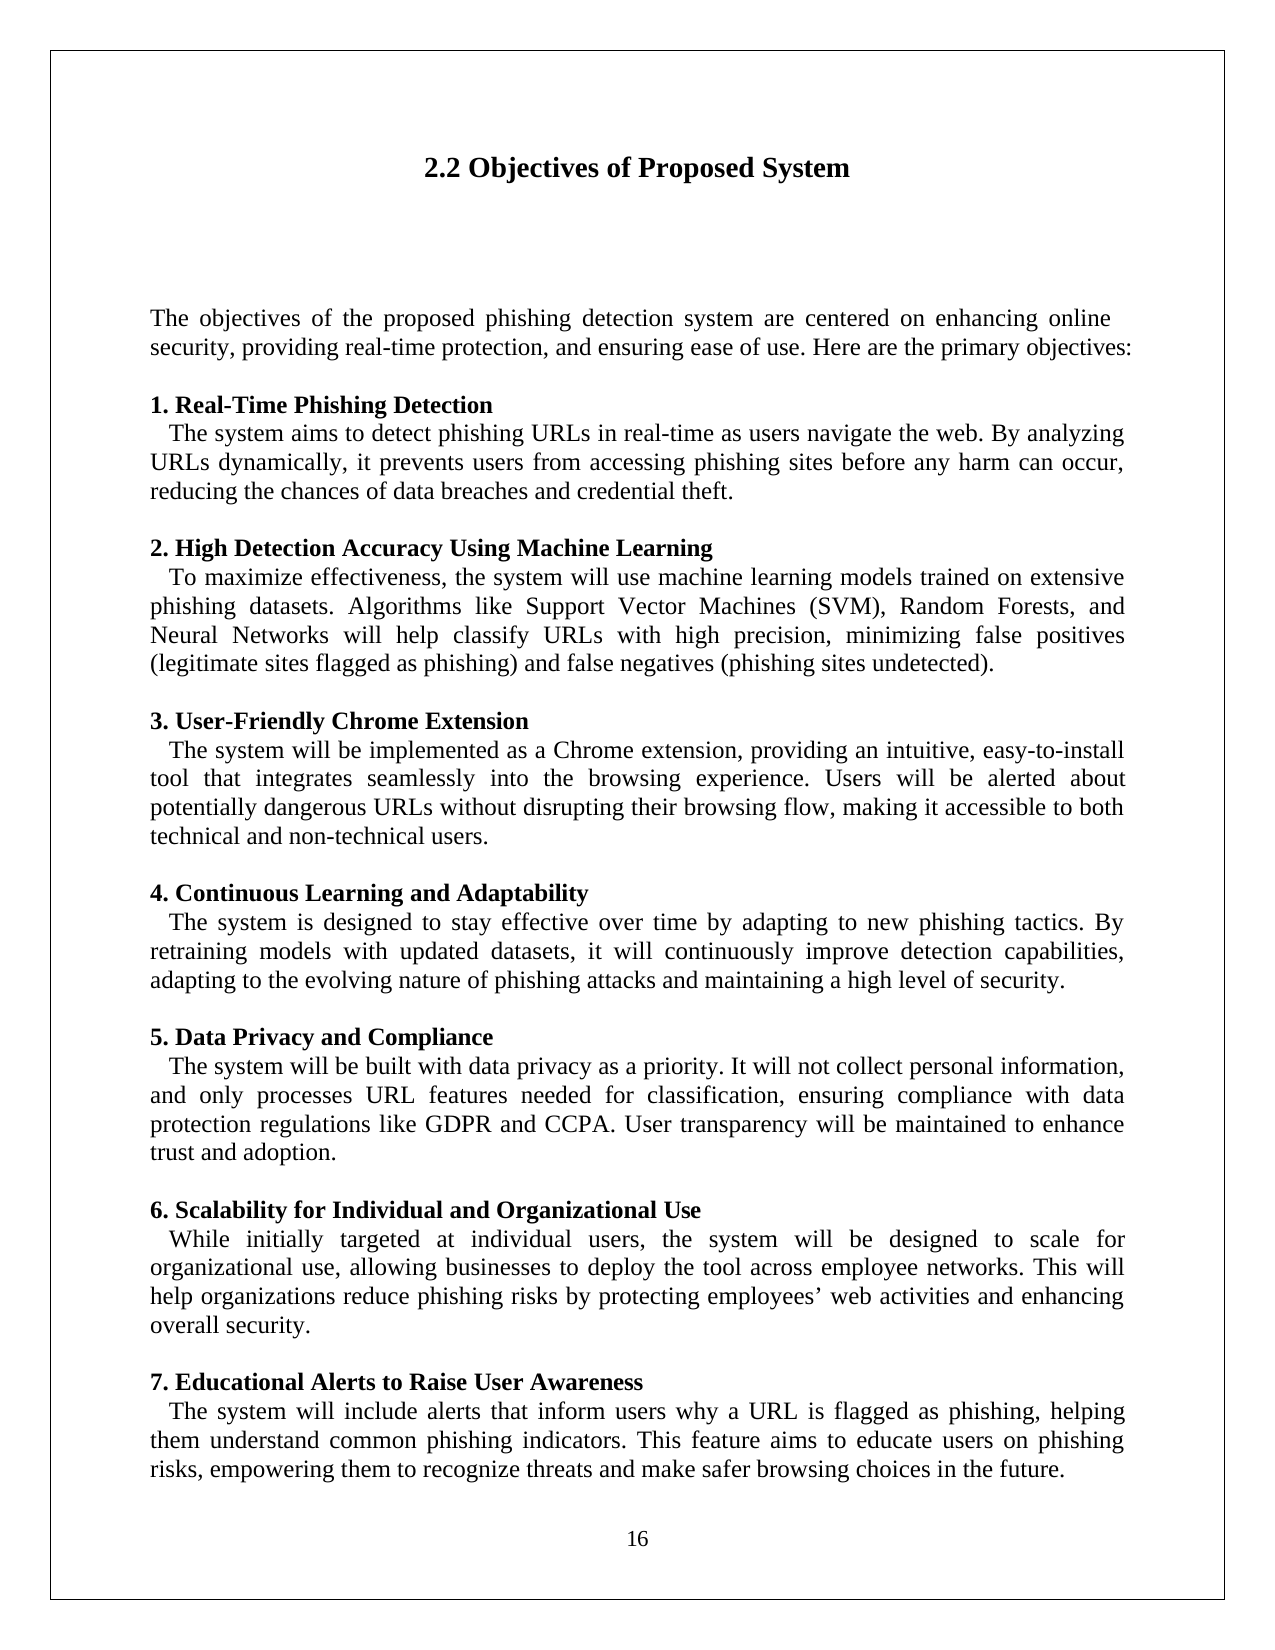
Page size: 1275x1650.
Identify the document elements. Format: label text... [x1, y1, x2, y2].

subtitle Educational Alerts to Raise User Awareness [150, 1367, 1187, 1396]
text The objectives of the proposed phishing detection system are centered on enhancing online security, providing real-time protection, and ensuring ease of use. Here are the primary objectives: [150, 303, 1136, 361]
text The system is designed to stay effective over time by adapting to new phishing tactics. By retraining models with updated datasets, it will continuously improve detection capabilities, adapting to the evolving nature of phishing attacks and maintaining a high level of security. [150, 907, 1125, 993]
text To maximize effectiveness, the system will use machine learning models trained on extensive phishing datasets. Algorithms like Support Vector Machines (SVM), Random Forests, and Neural Networks will help classify URLs with high precision, minimizing false positives (legitimate sites flagged as phishing) and false negatives (phishing sites undetected). [150, 562, 1125, 677]
subtitle Scalability for Individual and Organizational Use [150, 1195, 1187, 1224]
subtitle Real-Time Phishing Detection [150, 390, 1187, 418]
text While initially targeted at individual users, the system will be designed to scale for organizational use, allowing businesses to deploy the tool across employee networks. This will help organizations reduce phishing risks by protecting employees’ web activities and enhancing overall security. [150, 1224, 1125, 1339]
text The system will be built with data privacy as a priority. It will not collect personal information, and only processes URL features needed for classification, ensuring compliance with data protection regulations like GDPR and CCPA. User transparency will be maintained to enhance trust and adoption. [150, 1051, 1125, 1166]
list Objectives of Proposed System [424, 150, 1187, 183]
subtitle Continuous Learning and Adaptability [150, 878, 1187, 907]
text The system will include alerts that inform users why a URL is flagged as phishing, helping them understand common phishing indicators. This feature aims to educate users on phishing risks, empowering them to recognize threats and make safer browsing choices in the future. [150, 1396, 1125, 1482]
text The system will be implemented as a Chrome extension, providing an intuitive, easy-to-install tool that integrates seamlessly into the browsing experience. Users will be alerted about potentially dangerous URLs without disrupting their browsing flow, making it accessible to both technical and non-technical users. [150, 735, 1125, 850]
text The system aims to detect phishing URLs in real-time as users navigate the web. By analyzing URLs dynamically, it prevents users from accessing phishing sites before any harm can occur, reducing the chances of data breaches and credential theft. [150, 418, 1125, 505]
subtitle High Detection Accuracy Using Machine Learning [150, 533, 1187, 562]
subtitle User-Friendly Chrome Extension [150, 706, 1187, 735]
subtitle Data Privacy and Compliance [150, 1022, 1187, 1051]
